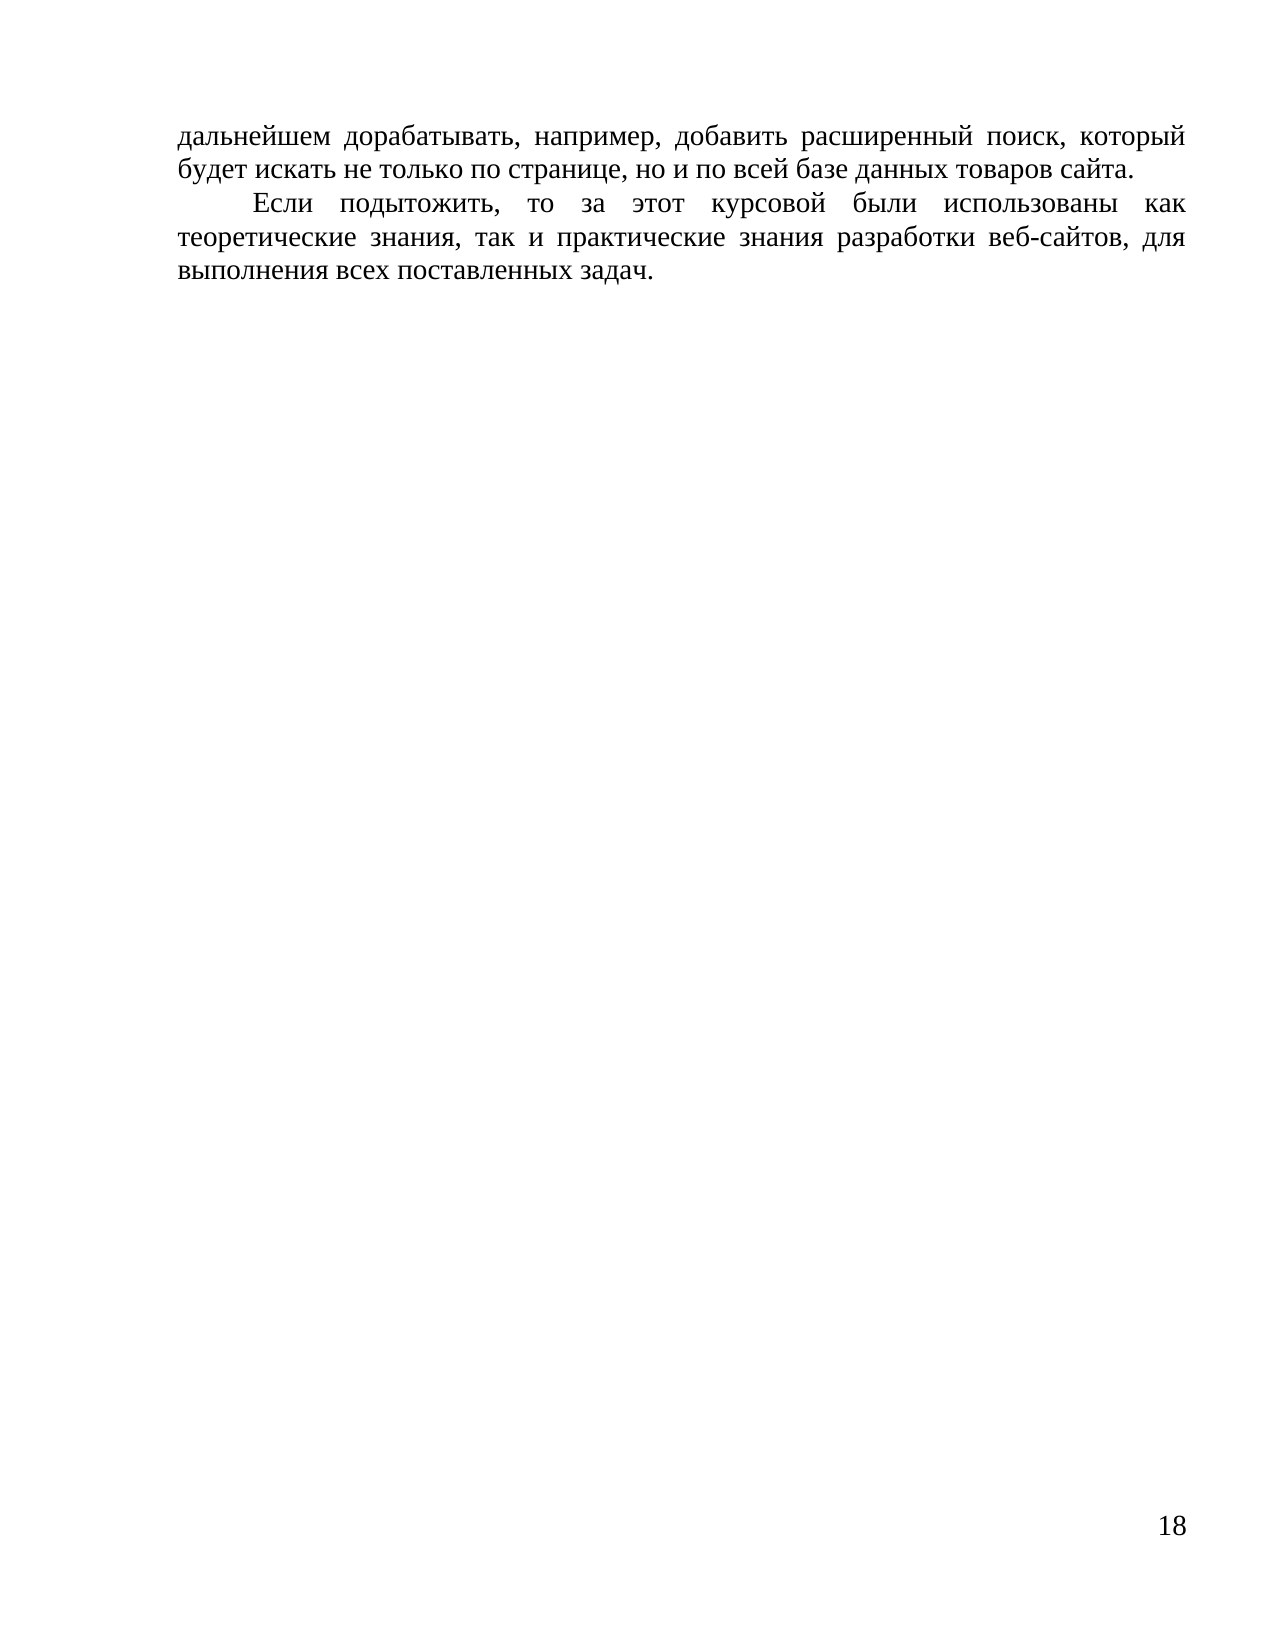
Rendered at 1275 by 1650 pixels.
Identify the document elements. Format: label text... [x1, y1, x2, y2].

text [177, 118, 1186, 185]
text Если подытожить, то за этот курсовой были использованы как теоретические знания, так и практические знания разработки веб-сайтов, для выполнения всех поставленных задач. [177, 185, 1186, 286]
